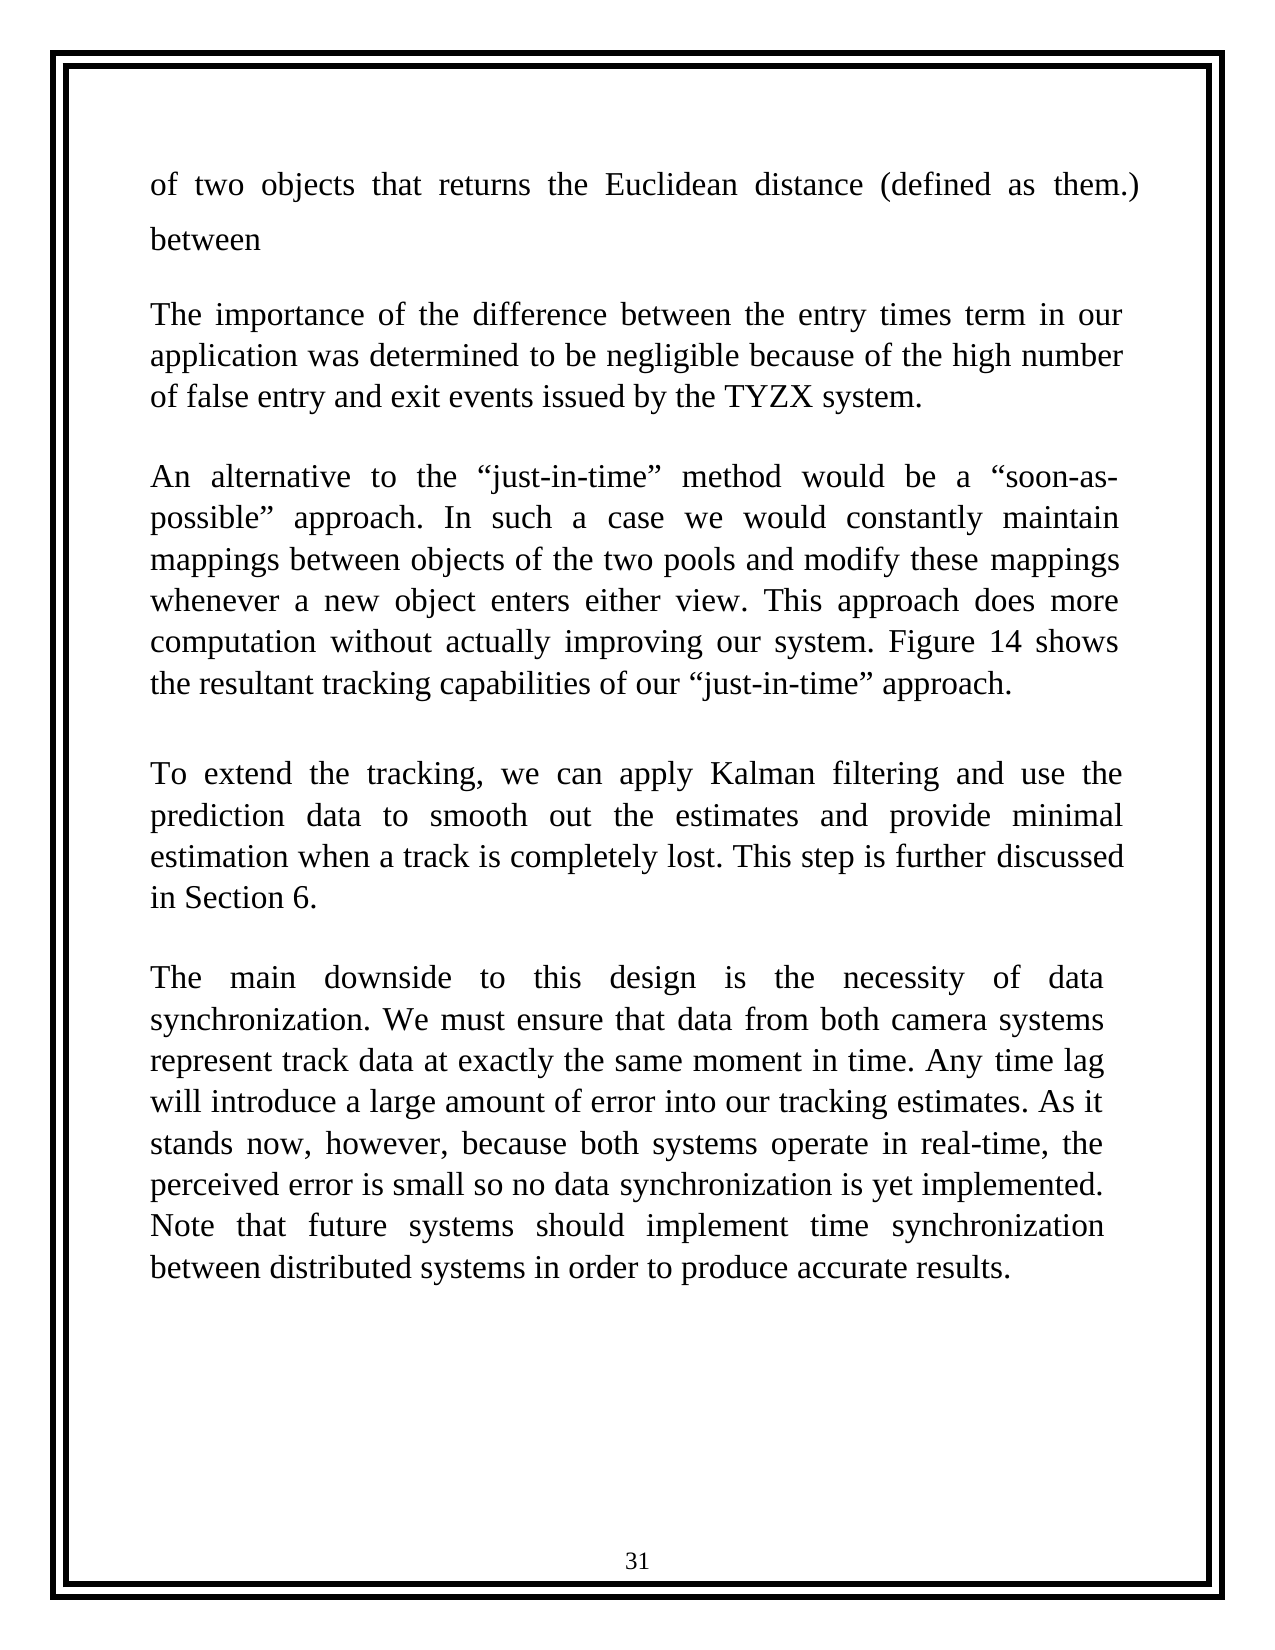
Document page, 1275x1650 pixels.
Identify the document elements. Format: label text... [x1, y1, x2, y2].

text The importance of the difference between the entry times term in our application was determined to be negligible because of the high number of false entry and exit events issued by the TYZX system. [150, 294, 1124, 415]
text The main downside to this design is the necessity of data synchronization. We must ensure that data from both camera systems represent track data at exactly the same moment in time. Any time lag will introduce a large amount of error into our tracking estimates. As it stands now, however, because both systems operate in real-time, the perceived error is small so no data synchronization is yet implemented. Note that future systems should implement time synchronization between distributed systems in order to produce accurate results. [150, 958, 1104, 1285]
text To extend the tracking, we can apply Kalman filtering and use the prediction data to smooth out the estimates and provide minimal estimation when a track is completely lost. This step is further discussed in Section 6. [150, 754, 1124, 916]
text of two objects that returns the Euclidean distance (defined as them.) between [150, 164, 1139, 258]
text An alternative to the “just-in-time” method would be a “soon-as-possible” approach. In such a case we would constantly maintain mappings between objects of the two pools and modify these mappings whenever a new object enters either view. This approach does more computation without actually improving our system. Figure 14 shows the resultant tracking capabilities of our “just-in-time” approach. [150, 456, 1120, 701]
